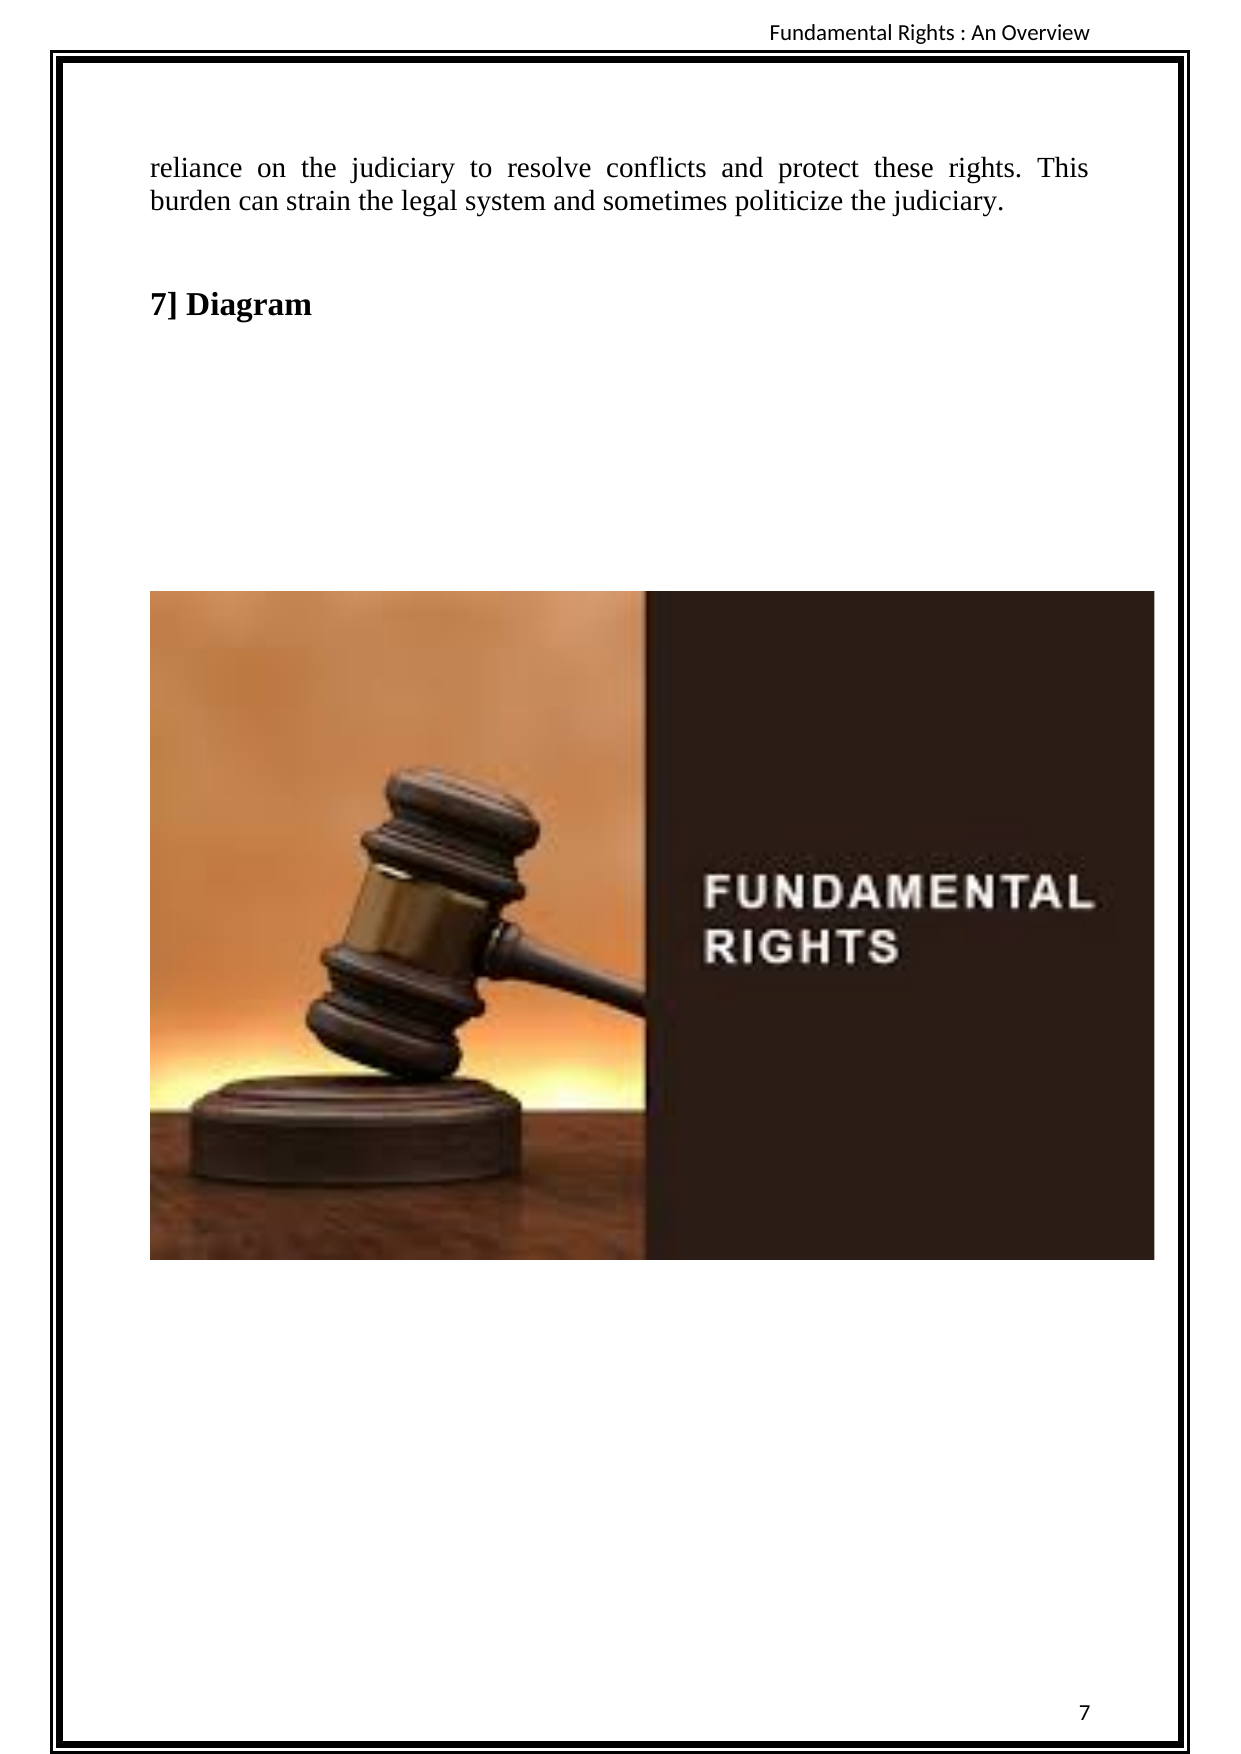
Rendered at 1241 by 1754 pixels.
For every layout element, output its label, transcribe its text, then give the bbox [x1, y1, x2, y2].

text 7] Diagram [150, 284, 1090, 323]
picture [150, 591, 1155, 1260]
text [150, 150, 1090, 217]
